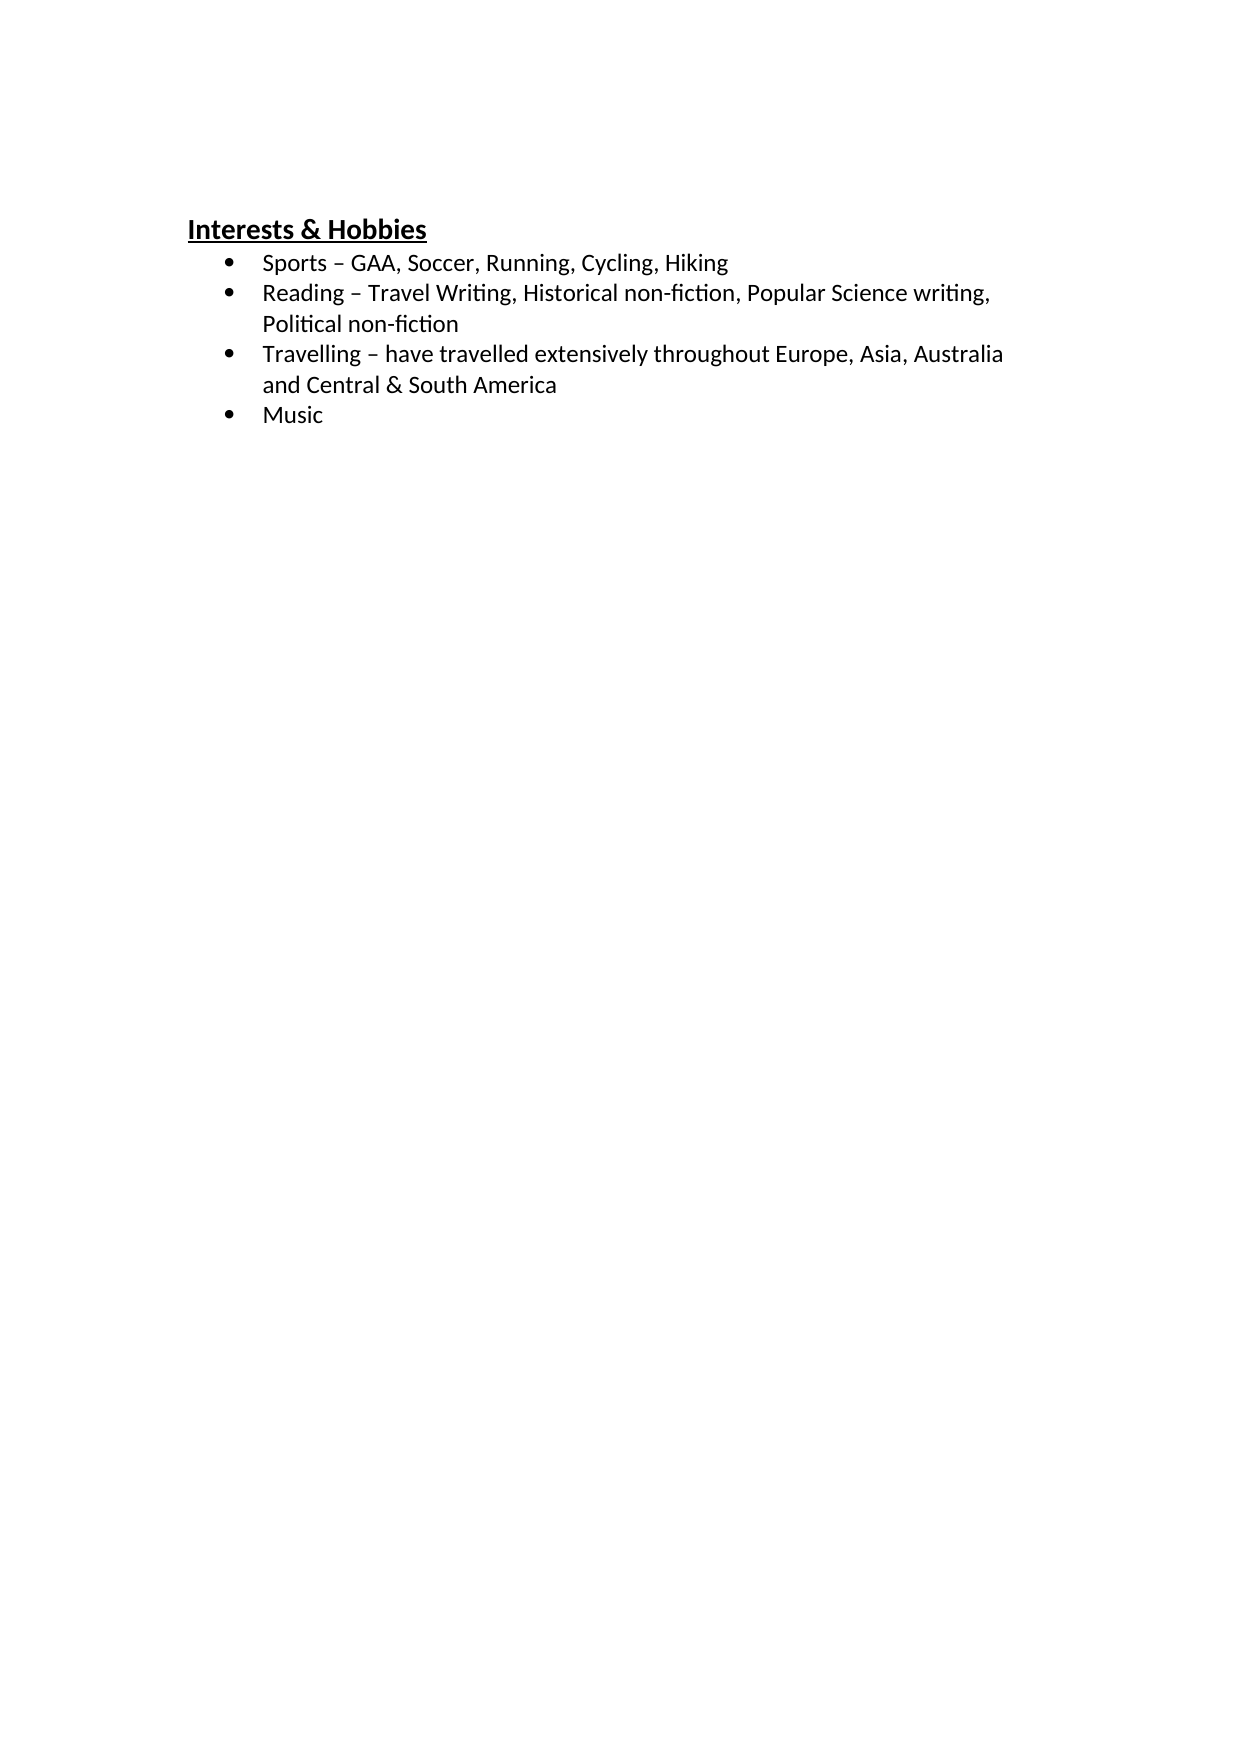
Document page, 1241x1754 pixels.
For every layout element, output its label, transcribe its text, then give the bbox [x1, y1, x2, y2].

list Reading – Travel Writing, Historical non-fiction, Popular Science writing, Political non-fiction [225, 277, 1014, 338]
text Interests & Hobbies [187, 211, 1014, 247]
list Travelling – have travelled extensively throughout Europe, Asia, Australia and Central & South America [225, 338, 1014, 399]
list Sports – GAA, Soccer, Running, Cycling, Hiking [225, 247, 1014, 277]
list Music [225, 399, 1014, 430]
